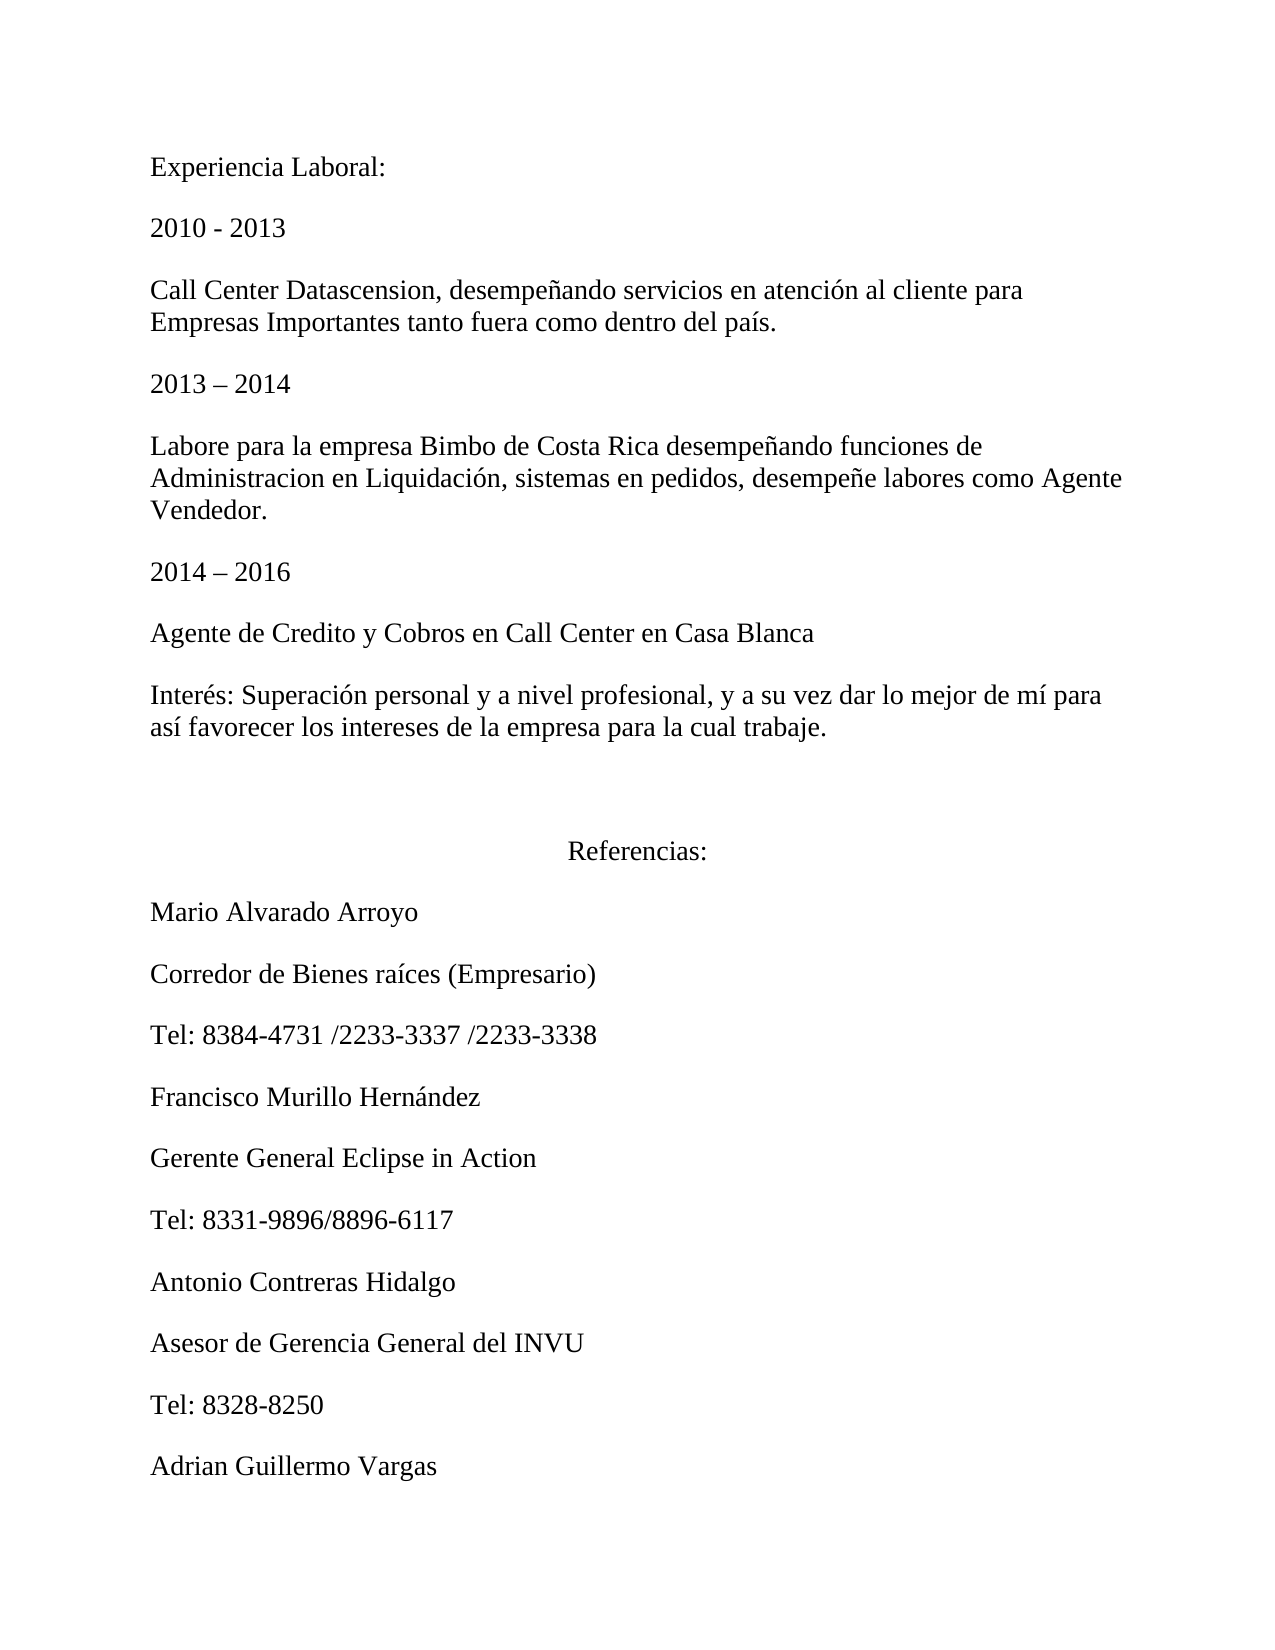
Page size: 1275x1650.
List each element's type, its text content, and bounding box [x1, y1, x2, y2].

text 2014 – 2016 [150, 555, 1125, 587]
text Call Center Datascension, desempeñando servicios en atención al cliente para Empresas Importantes tanto fuera como dentro del país. [150, 273, 1125, 338]
text Agente de Credito y Cobros en Call Center en Casa Blanca [150, 617, 1125, 649]
text Interés: Superación personal y a nivel profesional, y a su vez dar lo mejor de mí para así favorecer los intereses de la empresa para la cual trabaje. [150, 678, 1125, 743]
text 2010 - 2013 [150, 212, 1125, 244]
text Corredor de Bienes raíces (Empresario) [150, 957, 1125, 989]
text Tel: 8384-4731 /2233-3337 /2233-3338 [150, 1018, 1125, 1051]
text Mario Alvarado Arroyo [150, 895, 1125, 928]
text Referencias: [150, 834, 1125, 866]
text Gerente General Eclipse in Action [150, 1141, 1125, 1174]
text Experiencia Laboral: [150, 150, 1125, 182]
text 2013 – 2014 [150, 367, 1125, 399]
text Antonio Contreras Hidalgo [150, 1264, 1125, 1297]
text Tel: 8331-9896/8896-6117 [150, 1203, 1125, 1235]
text Asesor de Gerencia General del INVU [150, 1326, 1125, 1358]
text Francisco Murillo Hernández [150, 1080, 1125, 1112]
text Adrian Guillermo Vargas [150, 1449, 1125, 1482]
text Tel: 8328-8250 [150, 1388, 1125, 1420]
text Labore para la empresa Bimbo de Costa Rica desempeñando funciones de Administracion en Liquidación, sistemas en pedidos, desempeñe labores como Agente Vendedor. [150, 429, 1125, 526]
